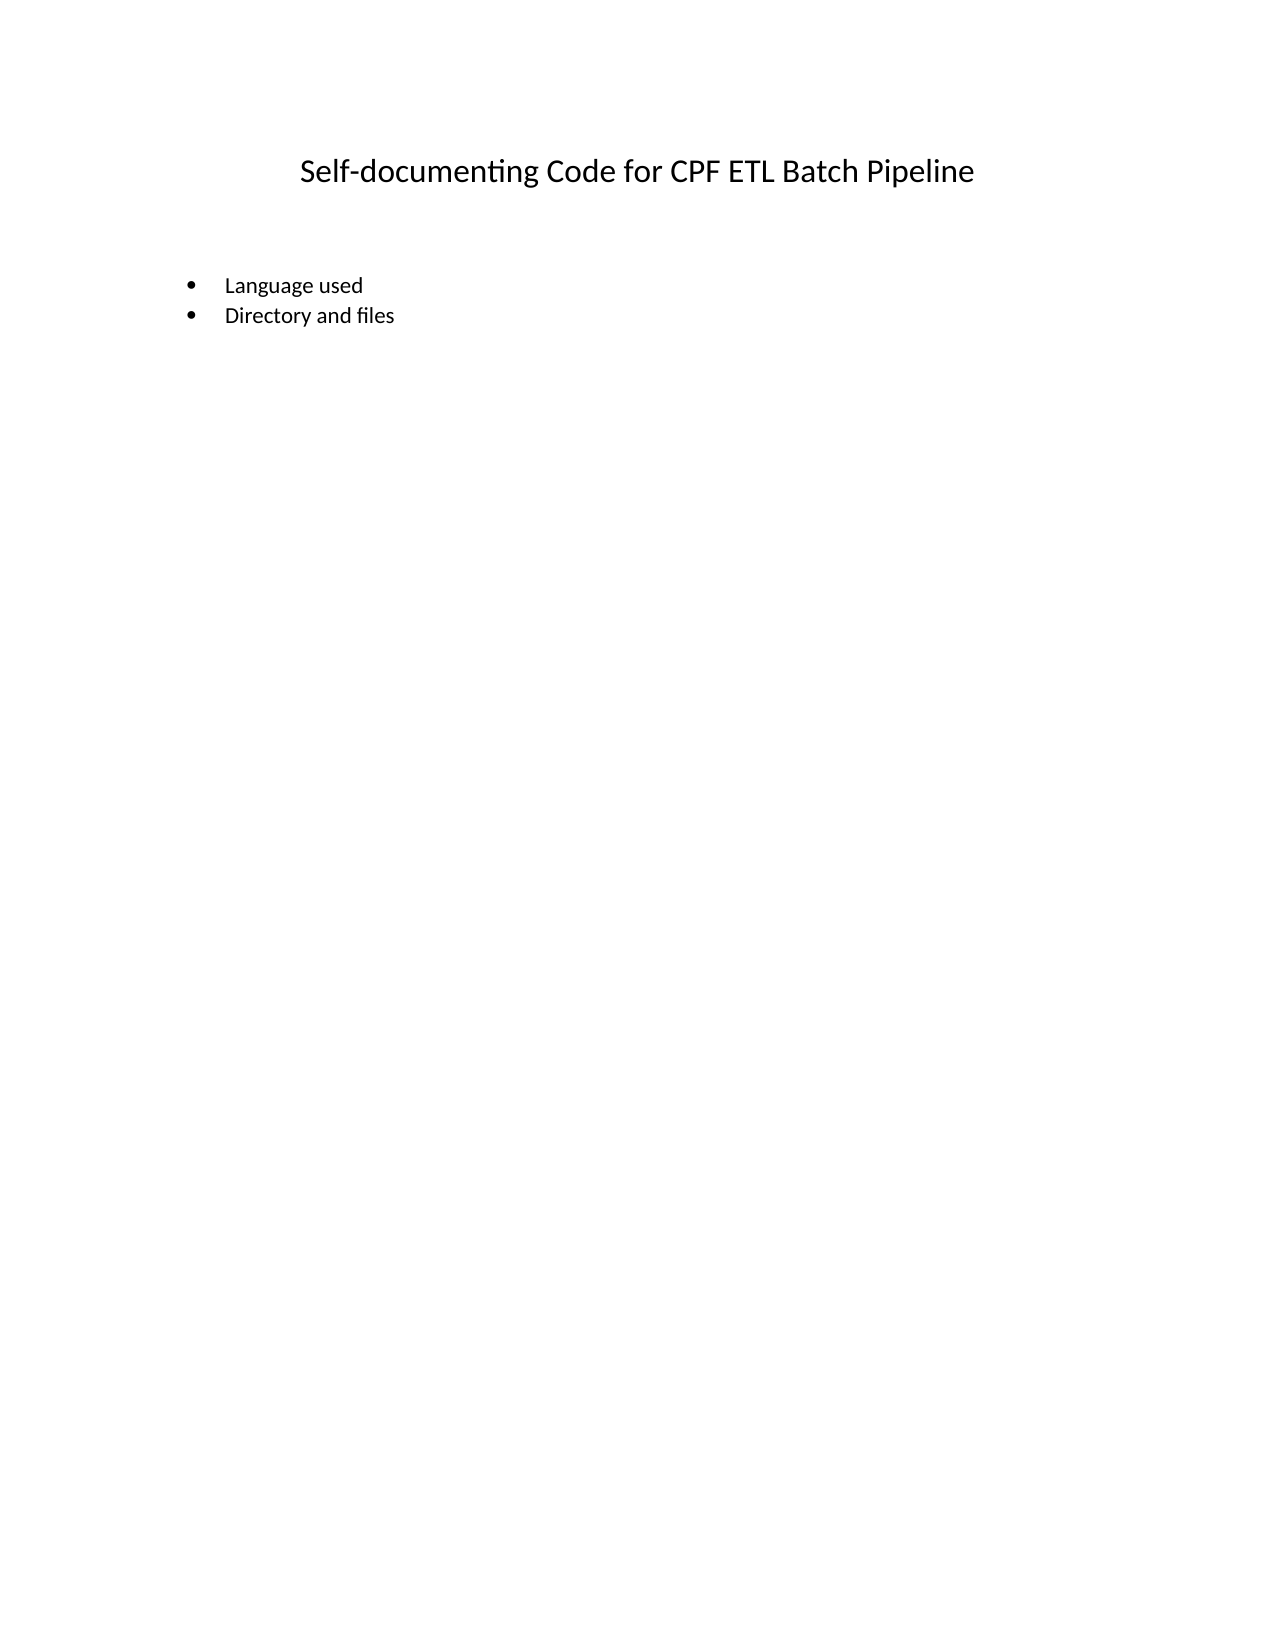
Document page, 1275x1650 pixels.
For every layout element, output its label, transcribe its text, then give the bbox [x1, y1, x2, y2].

text Self-documenting Code for CPF ETL Batch Pipeline [150, 150, 1125, 191]
list Directory and files [187, 301, 1125, 329]
list Language used [187, 271, 1125, 299]
